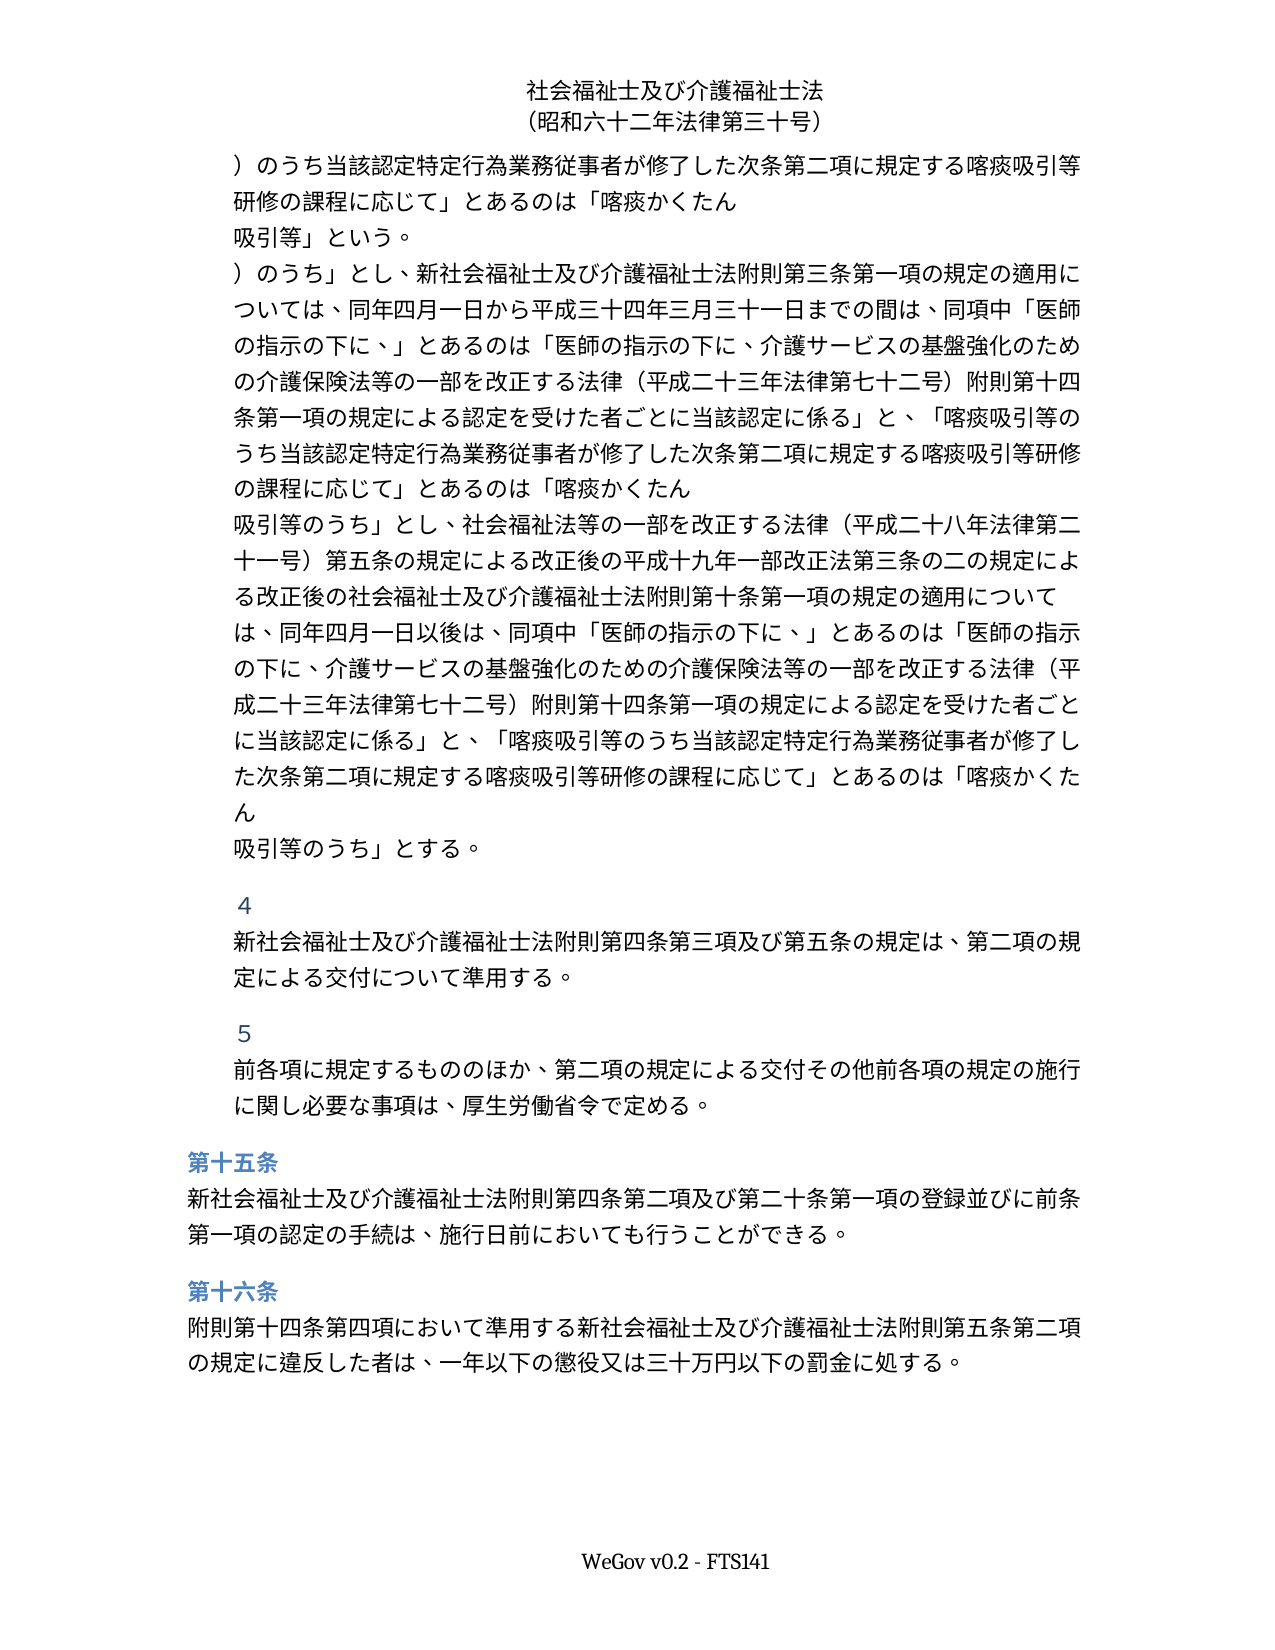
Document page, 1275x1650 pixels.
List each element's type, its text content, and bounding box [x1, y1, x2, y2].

subtitle 第十五条 [187, 1147, 1087, 1178]
subtitle ４ [233, 889, 1087, 921]
text 附則第十四条第四項において準用する新社会福祉士及び介護福祉士法附則第五条第二項の規定に違反した者は、一年以下の懲役又は三十万円以下の罰金に処する。 [187, 1311, 1087, 1379]
text 前各項に規定するもののほか、第二項の規定による交付その他前各項の規定の施行に関し必要な事項は、厚生労働省令で定める。 [233, 1054, 1087, 1121]
text 新社会福祉士及び介護福祉士法附則第四条第三項及び第五条の規定は、第二項の規定による交付について準用する。 [233, 926, 1087, 993]
text 新社会福祉士及び介護福祉士法附則第四条第二項及び第二十条第一項の登録並びに前条第一項の認定の手続は、施行日前においても行うことができる。 [187, 1183, 1087, 1250]
subtitle 第十六条 [187, 1276, 1087, 1307]
subtitle ５ [233, 1018, 1087, 1049]
